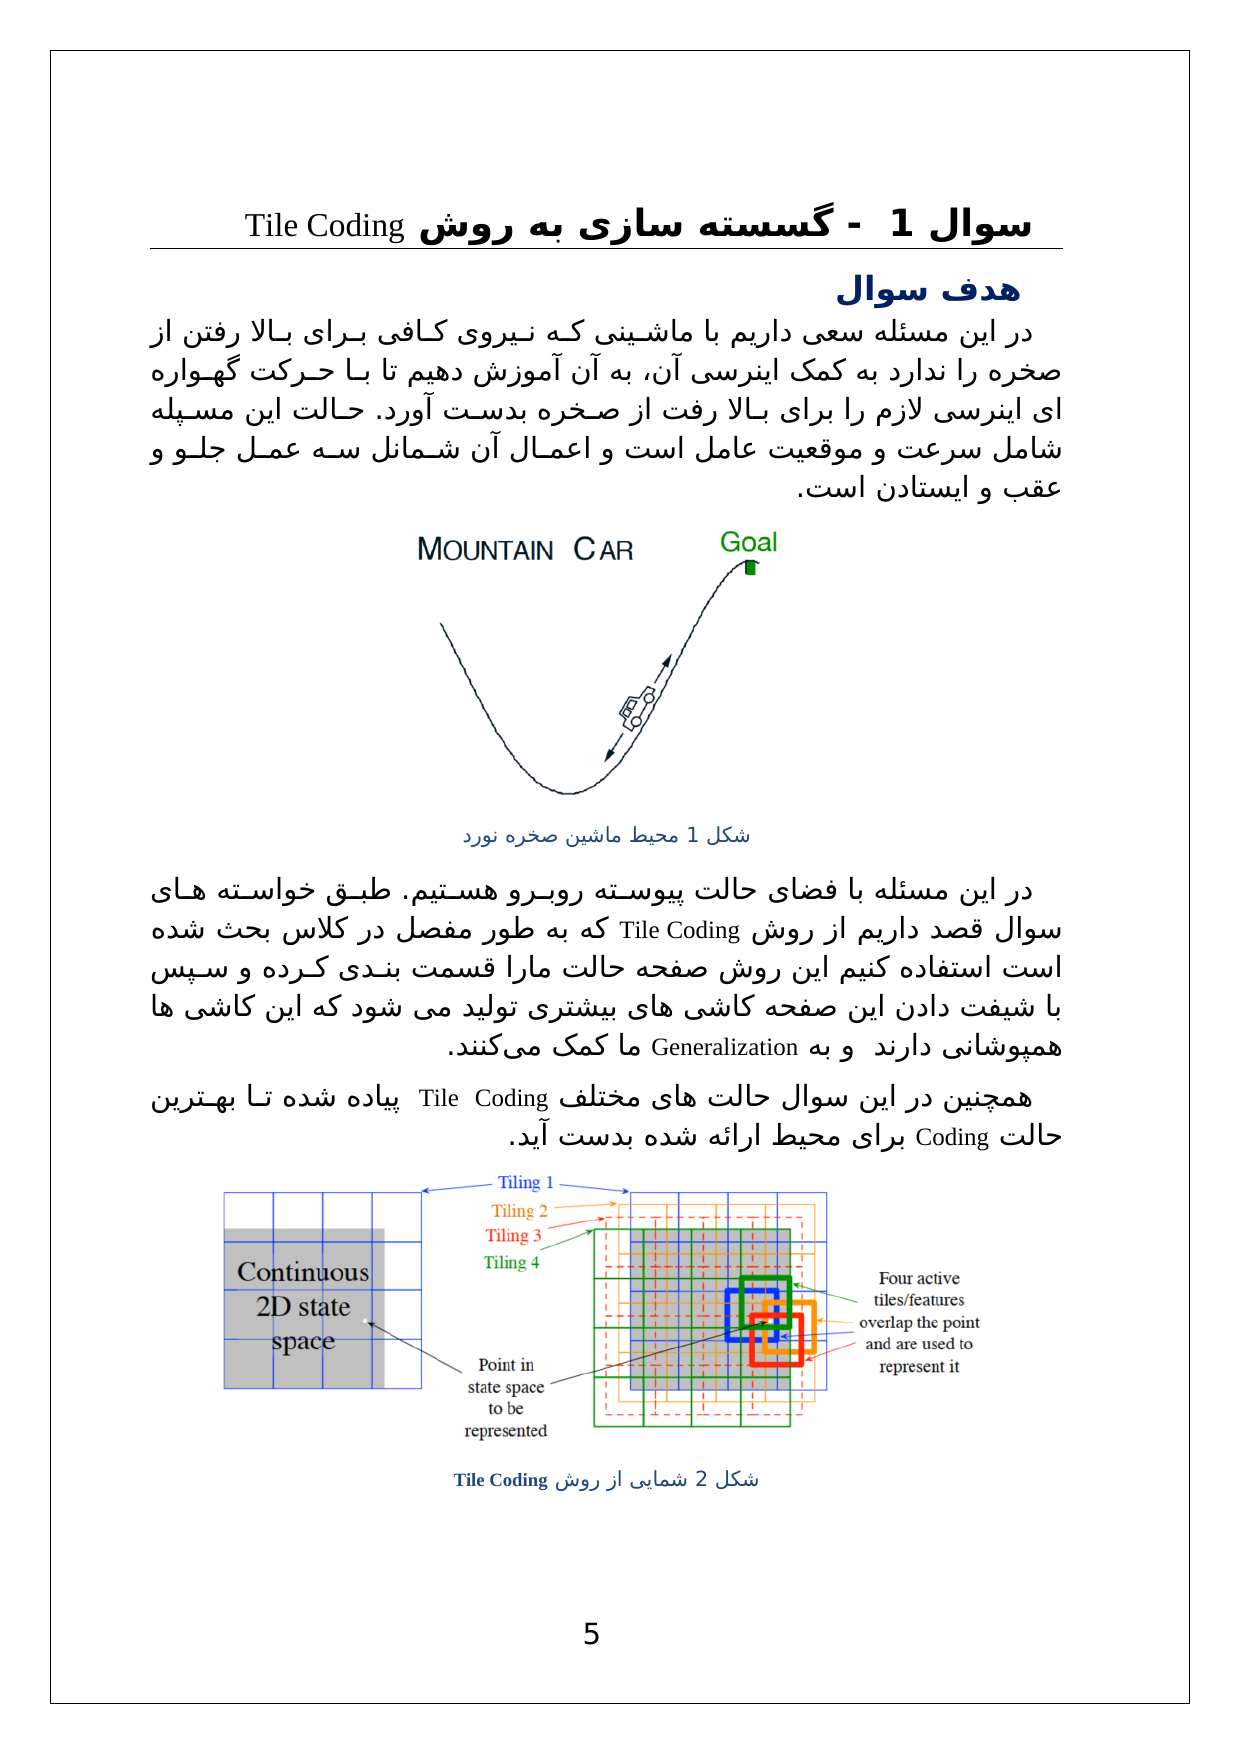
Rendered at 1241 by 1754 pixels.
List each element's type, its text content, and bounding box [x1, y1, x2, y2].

text در این مسئله سعی داریم با ماشینی که نیروی کافی برای بالا رفتن از صخره را ندارد به کمک اینرسی آن، به آن آموزش دهیم تا با حرکت گهواره ای اینرسی لازم را برای بالا رفت از صخره بدست آورد. حالت این مسپله شامل سرعت و موقعیت عامل است و اعمال آن شمانل سه عمل جلو و عقب و ایستادن است. [150, 314, 1063, 504]
subtitle هدف سوال [150, 270, 1063, 308]
picture [405, 521, 778, 807]
picture [200, 1170, 984, 1450]
text شکل 2 شمایی از روش Tile Coding [150, 1467, 1063, 1491]
text شکل 1 محیط ماشین صخره نورد [150, 823, 1063, 847]
text در این مسئله با فضای حالت پیوسته روبرو هستیم. طبق خواسته های سوال قصد داریم از روش Tile Coding که به طور مفصل در کلاس بحث شده است استفاده کنیم این روش صفحه حالت مارا قسمت بندی کرده و سپس با شیفت دادن این صفحه کاشی های بیشتری تولید می شود که این کاشی ها همپوشانی دارند و به Generalization ما کمک می‌کنند. [150, 872, 1063, 1062]
subtitle سوال 1 - گسسته سازی به روش Tile Coding [150, 202, 1063, 248]
text همچنین در این سوال حالت های مختلف Tile Coding پیاده شده تا بهترین حالت Coding برای محیط ارائه شده بدست آید. [150, 1079, 1063, 1152]
